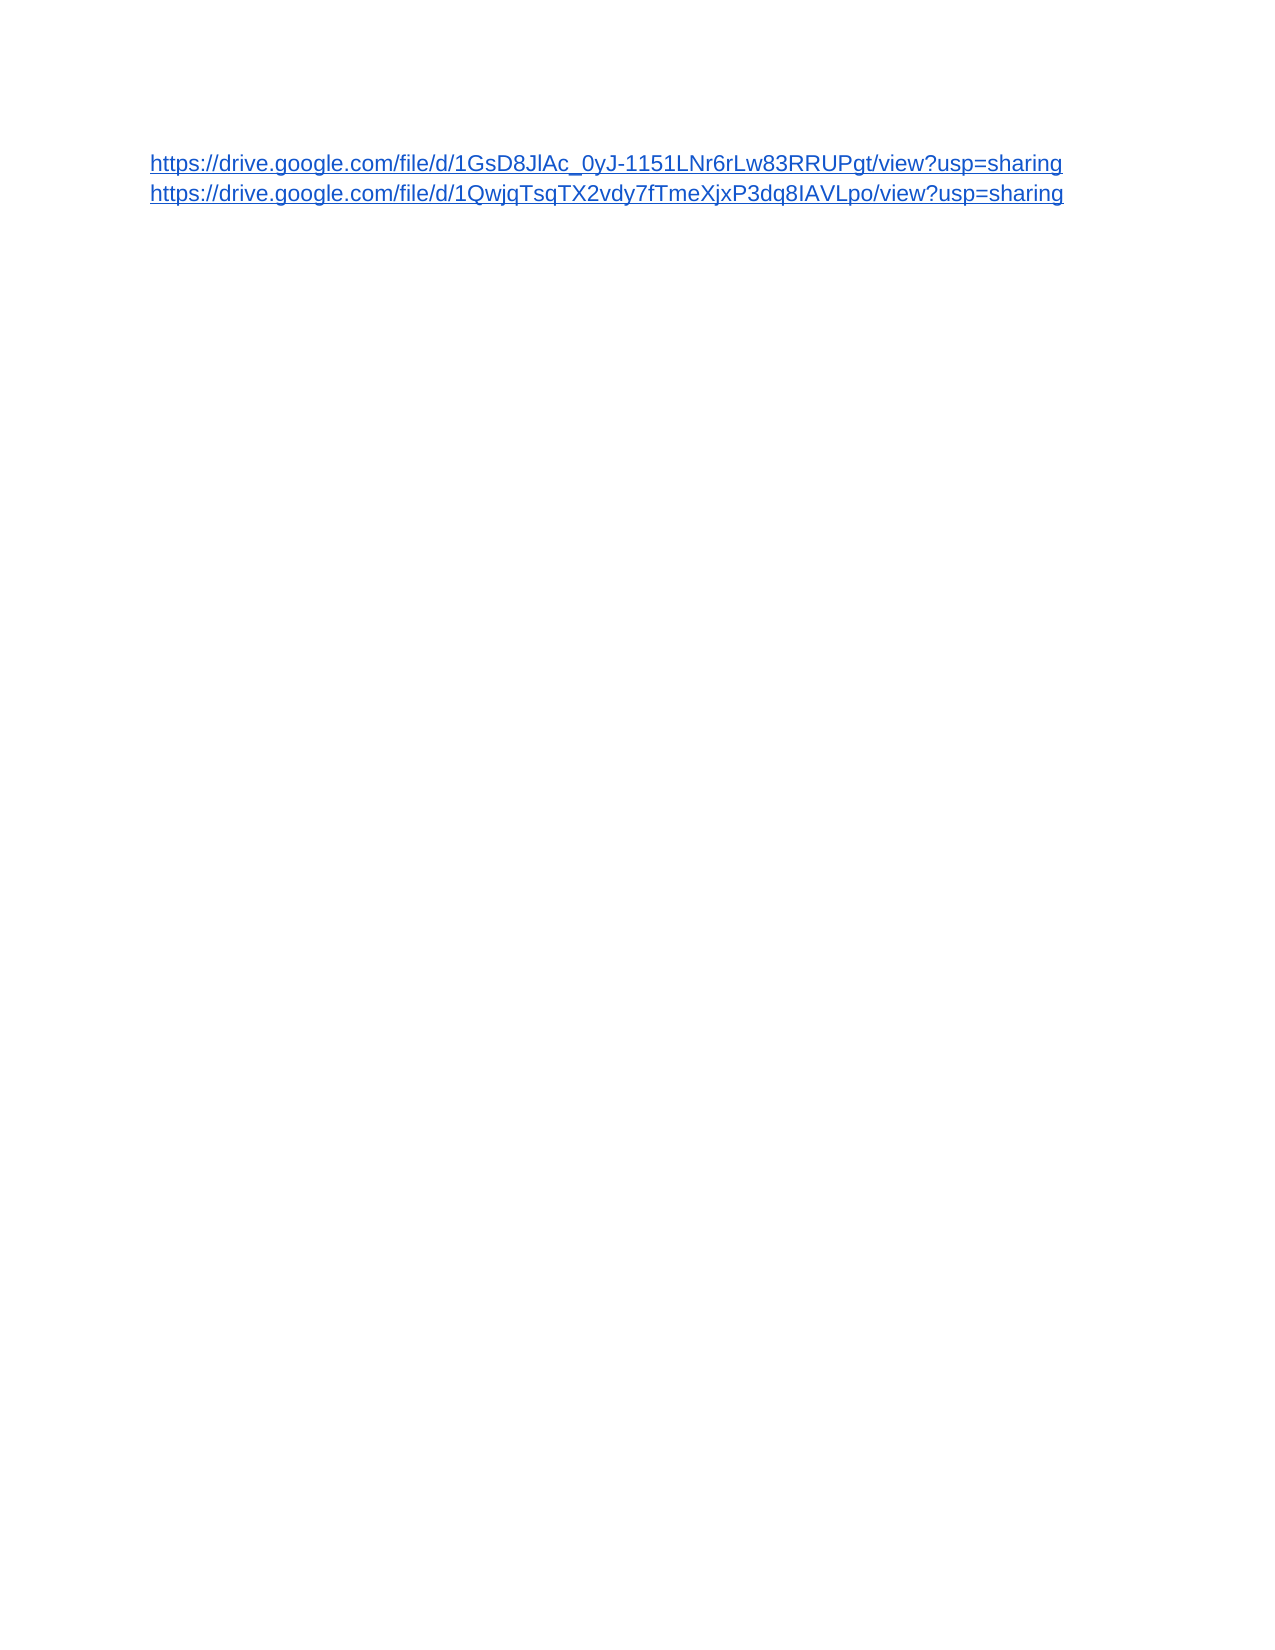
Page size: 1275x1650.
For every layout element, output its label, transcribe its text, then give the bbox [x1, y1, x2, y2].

text https://drive.google.com/file/d/1QwjqTsqTX2vdy7fTmeXjxP3dq8IAVLpo/view?usp=sharing [150, 180, 1125, 207]
text https://drive.google.com/file/d/1GsD8JlAc_0yJ-1151LNr6rLw83RRUPgt/view?usp=sharing [150, 150, 1125, 176]
